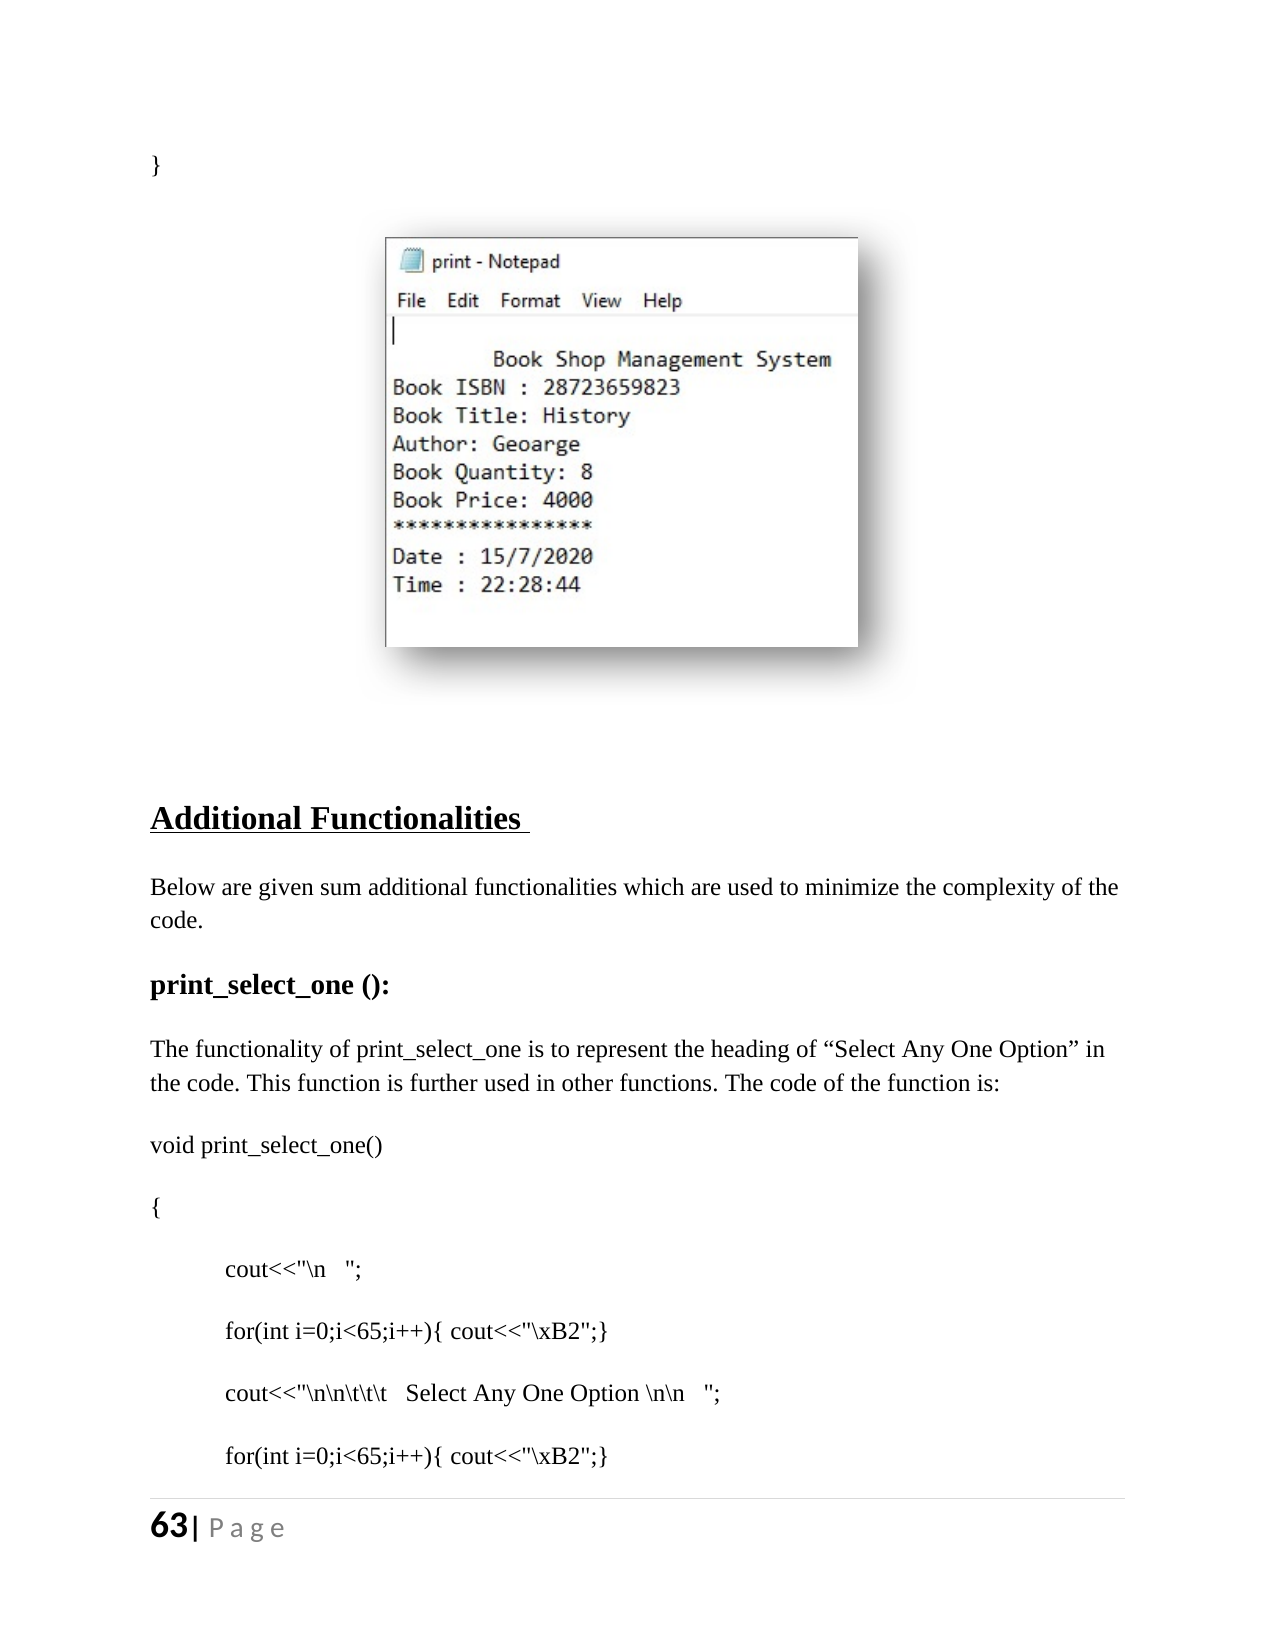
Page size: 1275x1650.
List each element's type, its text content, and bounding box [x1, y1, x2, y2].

text Below are given sum additional functionalities which are used to minimize the complexity of the code. [150, 872, 1125, 933]
text print_select_one (): [150, 967, 1125, 1000]
text cout<<"\n "; [150, 1254, 1125, 1283]
text cout<<"\n\n\t\t\t Select Any One Option \n\n "; [150, 1378, 1125, 1407]
text The functionality of print_select_one is to represent the heading of “Select Any One Option” in the code. This function is further used in other functions. The code of the function is: [150, 1034, 1125, 1096]
picture [385, 237, 858, 647]
text Additional Functionalities [150, 798, 1125, 837]
text } [150, 150, 1125, 179]
text { [150, 1192, 1125, 1221]
text for(int i=0;i<65;i++){ cout<<"\xB2";} [150, 1441, 1125, 1469]
text for(int i=0;i<65;i++){ cout<<"\xB2";} [150, 1316, 1125, 1345]
text void print_select_one() [150, 1130, 1125, 1158]
